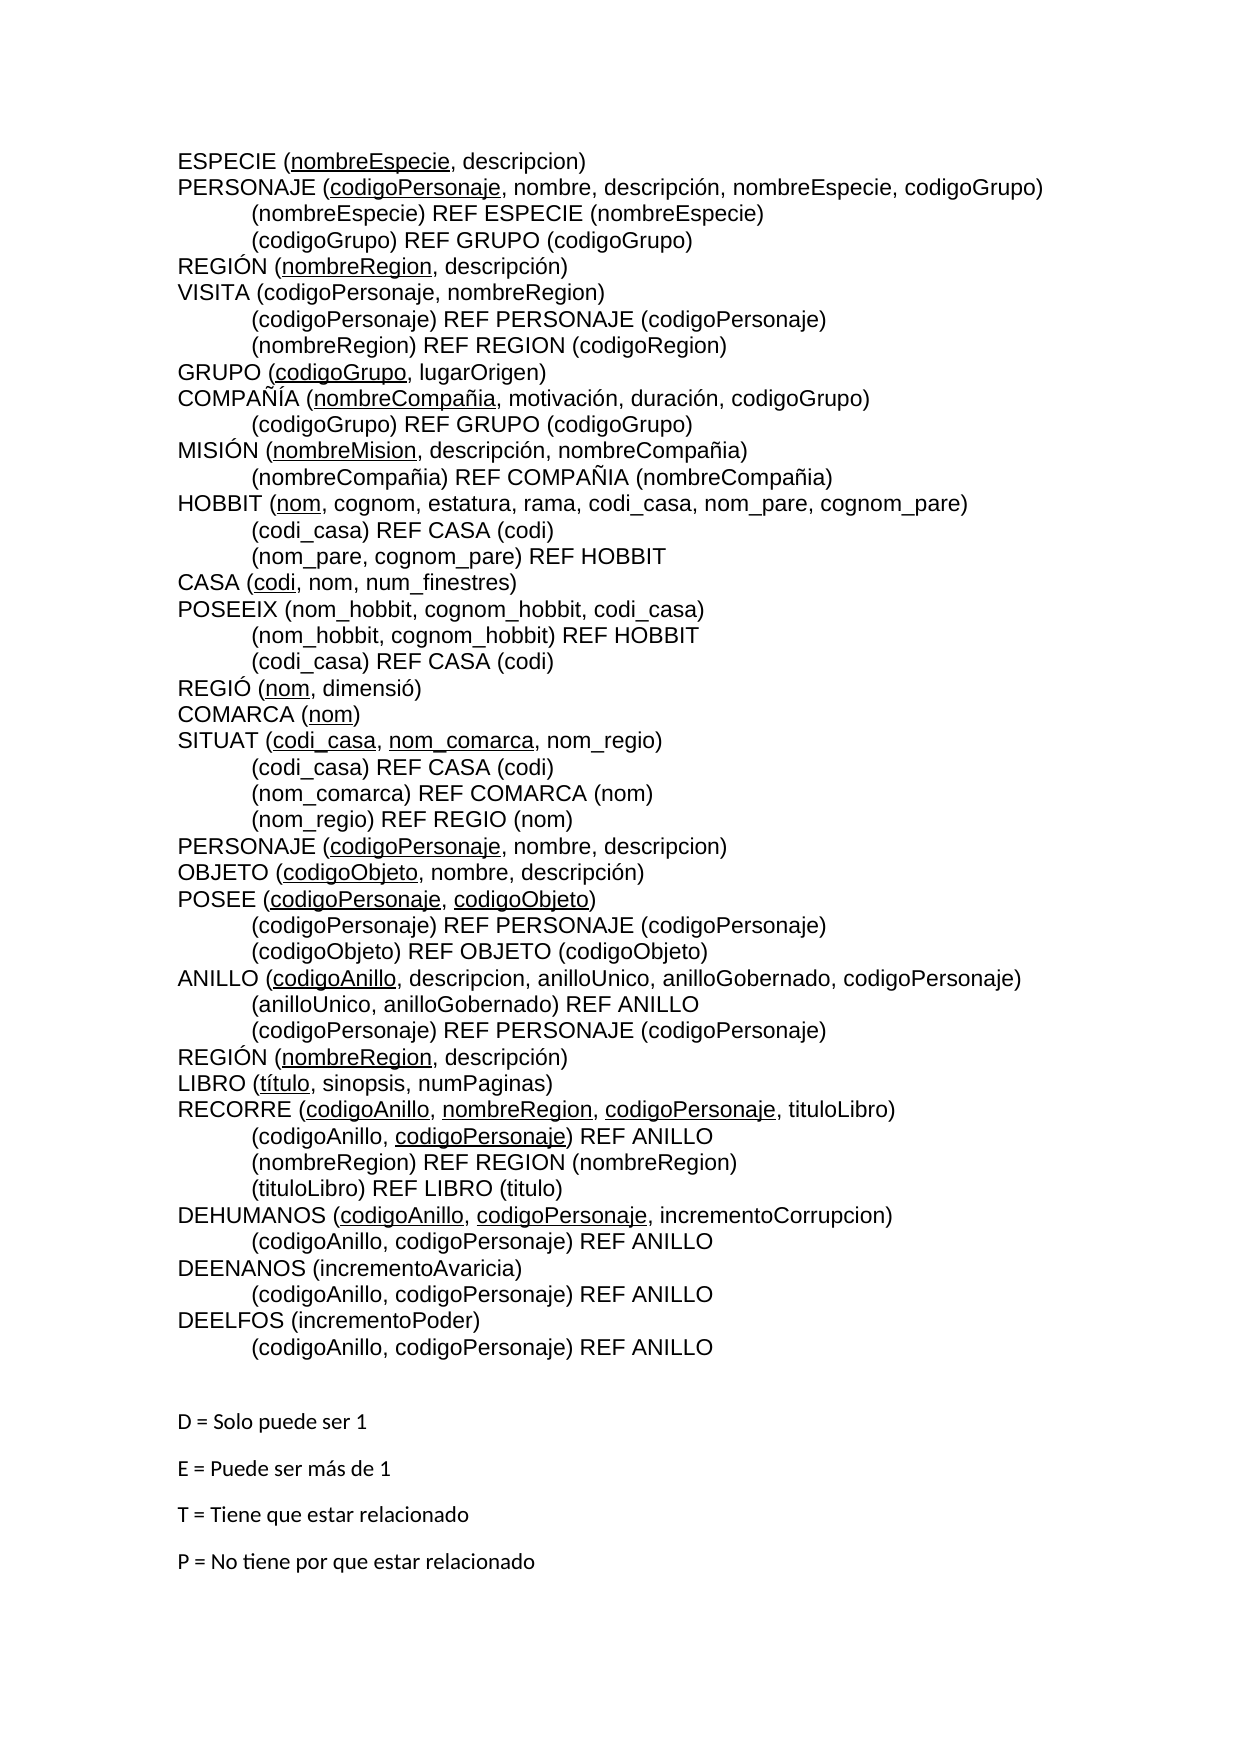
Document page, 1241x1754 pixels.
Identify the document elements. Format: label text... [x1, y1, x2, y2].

text DEHUMANOS (codigoAnillo, codigoPersonaje, incrementoCorrupcion) [177, 1202, 1063, 1228]
text REGIÓN (nombreRegion, descripción) [177, 1044, 1063, 1070]
text (codigoGrupo) REF GRUPO (codigoGrupo) [177, 227, 1063, 253]
text (anilloUnico, anilloGobernado) REF ANILLO [177, 991, 1063, 1017]
text (codigoObjeto) REF OBJETO (codigoObjeto) [177, 938, 1063, 964]
text (codigoAnillo, codigoPersonaje) REF ANILLO [177, 1123, 1063, 1149]
text PERSONAJE (codigoPersonaje, nombre, descripcion) [177, 833, 1063, 859]
text (nom_regio) REF REGIO (nom) [177, 806, 1063, 833]
text T = Tiene que estar relacionado [177, 1501, 1063, 1528]
text (codigoPersonaje) REF PERSONAJE (codigoPersonaje) [177, 306, 1063, 332]
text HOBBIT (nom, cognom, estatura, rama, codi_casa, nom_pare, cognom_pare) [177, 490, 1063, 517]
text P = No tiene por que estar relacionado [177, 1547, 1063, 1575]
text PERSONAJE (codigoPersonaje, nombre, descripción, nombreEspecie, codigoGrupo) [177, 174, 1063, 200]
text LIBRO (título, sinopsis, numPaginas) [177, 1070, 1063, 1096]
text (codigoPersonaje) REF PERSONAJE (codigoPersonaje) [177, 912, 1063, 938]
text (codigoGrupo) REF GRUPO (codigoGrupo) [177, 411, 1063, 437]
text REGIÓN (nombreRegion, descripción) [177, 253, 1063, 279]
text VISITA (codigoPersonaje, nombreRegion) [177, 279, 1063, 306]
text (codi_casa) REF CASA (codi) [177, 517, 1063, 543]
text DEELFOS (incrementoPoder) [177, 1307, 1063, 1333]
text (nombreRegion) REF REGION (codigoRegion) [177, 332, 1063, 358]
text (nombreCompañia) REF COMPAÑIA (nombreCompañia) [177, 464, 1063, 490]
text E = Puede ser más de 1 [177, 1454, 1063, 1482]
text (nom_hobbit, cognom_hobbit) REF HOBBIT [177, 622, 1063, 648]
text CASA (codi, nom, num_finestres) [177, 569, 1063, 596]
text COMPAÑÍA (nombreCompañia, motivación, duración, codigoGrupo) [177, 385, 1063, 411]
text (codi_casa) REF CASA (codi) [177, 754, 1063, 780]
text (nom_comarca) REF COMARCA (nom) [177, 780, 1063, 806]
text ANILLO (codigoAnillo, descripcion, anilloUnico, anilloGobernado, codigoPersonaje) [177, 964, 1063, 991]
text (codigoAnillo, codigoPersonaje) REF ANILLO [177, 1281, 1063, 1307]
text (nombreEspecie) REF ESPECIE (nombreEspecie) [177, 200, 1063, 227]
text SITUAT (codi_casa, nom_comarca, nom_regio) [177, 727, 1063, 754]
text (codigoAnillo, codigoPersonaje) REF ANILLO [177, 1333, 1063, 1360]
text RECORRE (codigoAnillo, nombreRegion, codigoPersonaje, tituloLibro) [177, 1096, 1063, 1123]
text (codigoAnillo, codigoPersonaje) REF ANILLO [177, 1228, 1063, 1254]
text D = Solo puede ser 1 [177, 1407, 1063, 1435]
text REGIÓ (nom, dimensió) [177, 675, 1063, 701]
text GRUPO (codigoGrupo, lugarOrigen) [177, 358, 1063, 385]
text (codi_casa) REF CASA (codi) [177, 648, 1063, 675]
text (nombreRegion) REF REGION (nombreRegion) [177, 1149, 1063, 1175]
text (codigoPersonaje) REF PERSONAJE (codigoPersonaje) [177, 1017, 1063, 1044]
text POSEE (codigoPersonaje, codigoObjeto) [177, 886, 1063, 912]
text ESPECIE (nombreEspecie, descripcion) [177, 148, 1063, 174]
text (tituloLibro) REF LIBRO (titulo) [177, 1175, 1063, 1202]
text MISIÓN (nombreMision, descripción, nombreCompañia) [177, 437, 1063, 464]
text OBJETO (codigoObjeto, nombre, descripción) [177, 859, 1063, 886]
text (nom_pare, cognom_pare) REF HOBBIT [177, 543, 1063, 569]
text POSEEIX (nom_hobbit, cognom_hobbit, codi_casa) [177, 596, 1063, 622]
text DEENANOS (incrementoAvaricia) [177, 1254, 1063, 1281]
text COMARCA (nom) [177, 701, 1063, 727]
